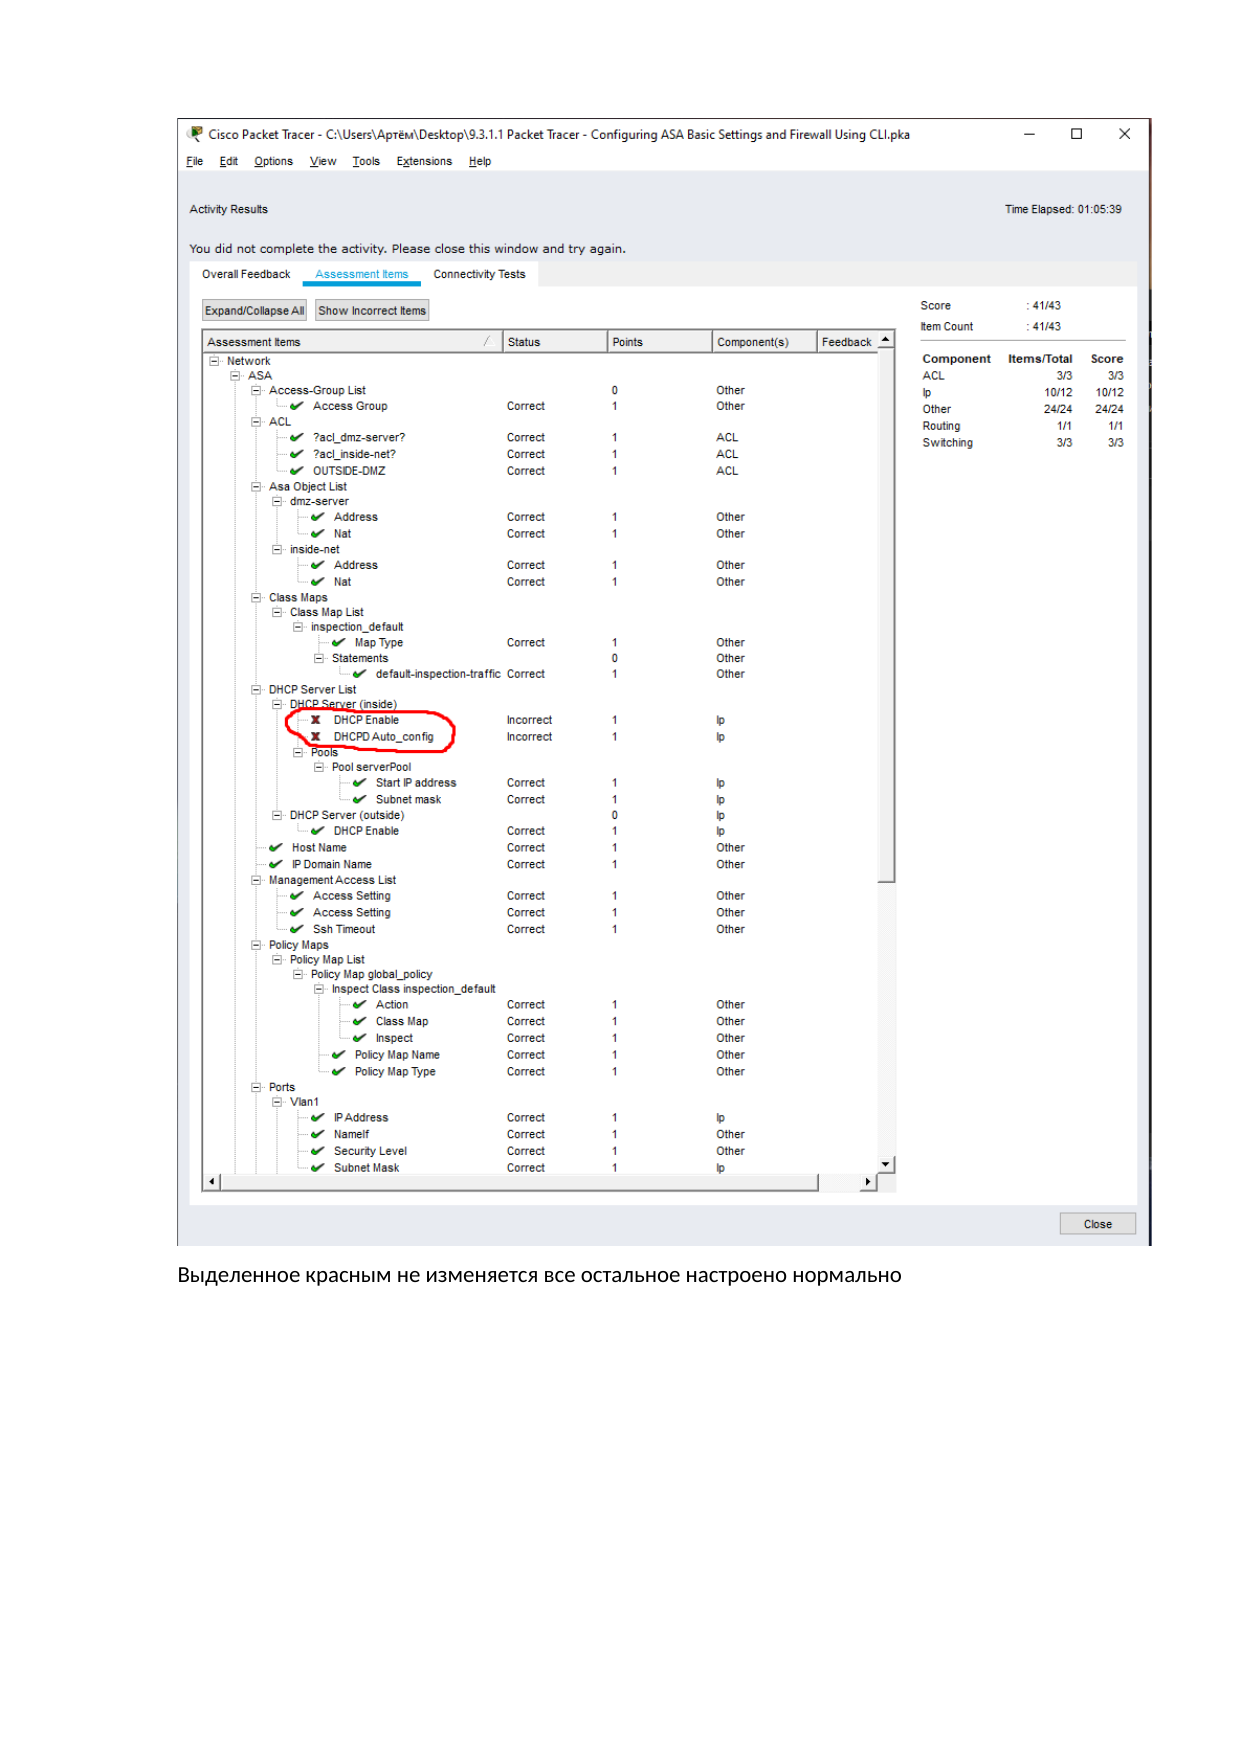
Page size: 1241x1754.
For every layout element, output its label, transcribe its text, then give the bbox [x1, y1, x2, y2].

picture [177, 118, 1152, 1246]
text Выделенное красным не изменяется все остальное настроено нормально [177, 1260, 1152, 1288]
